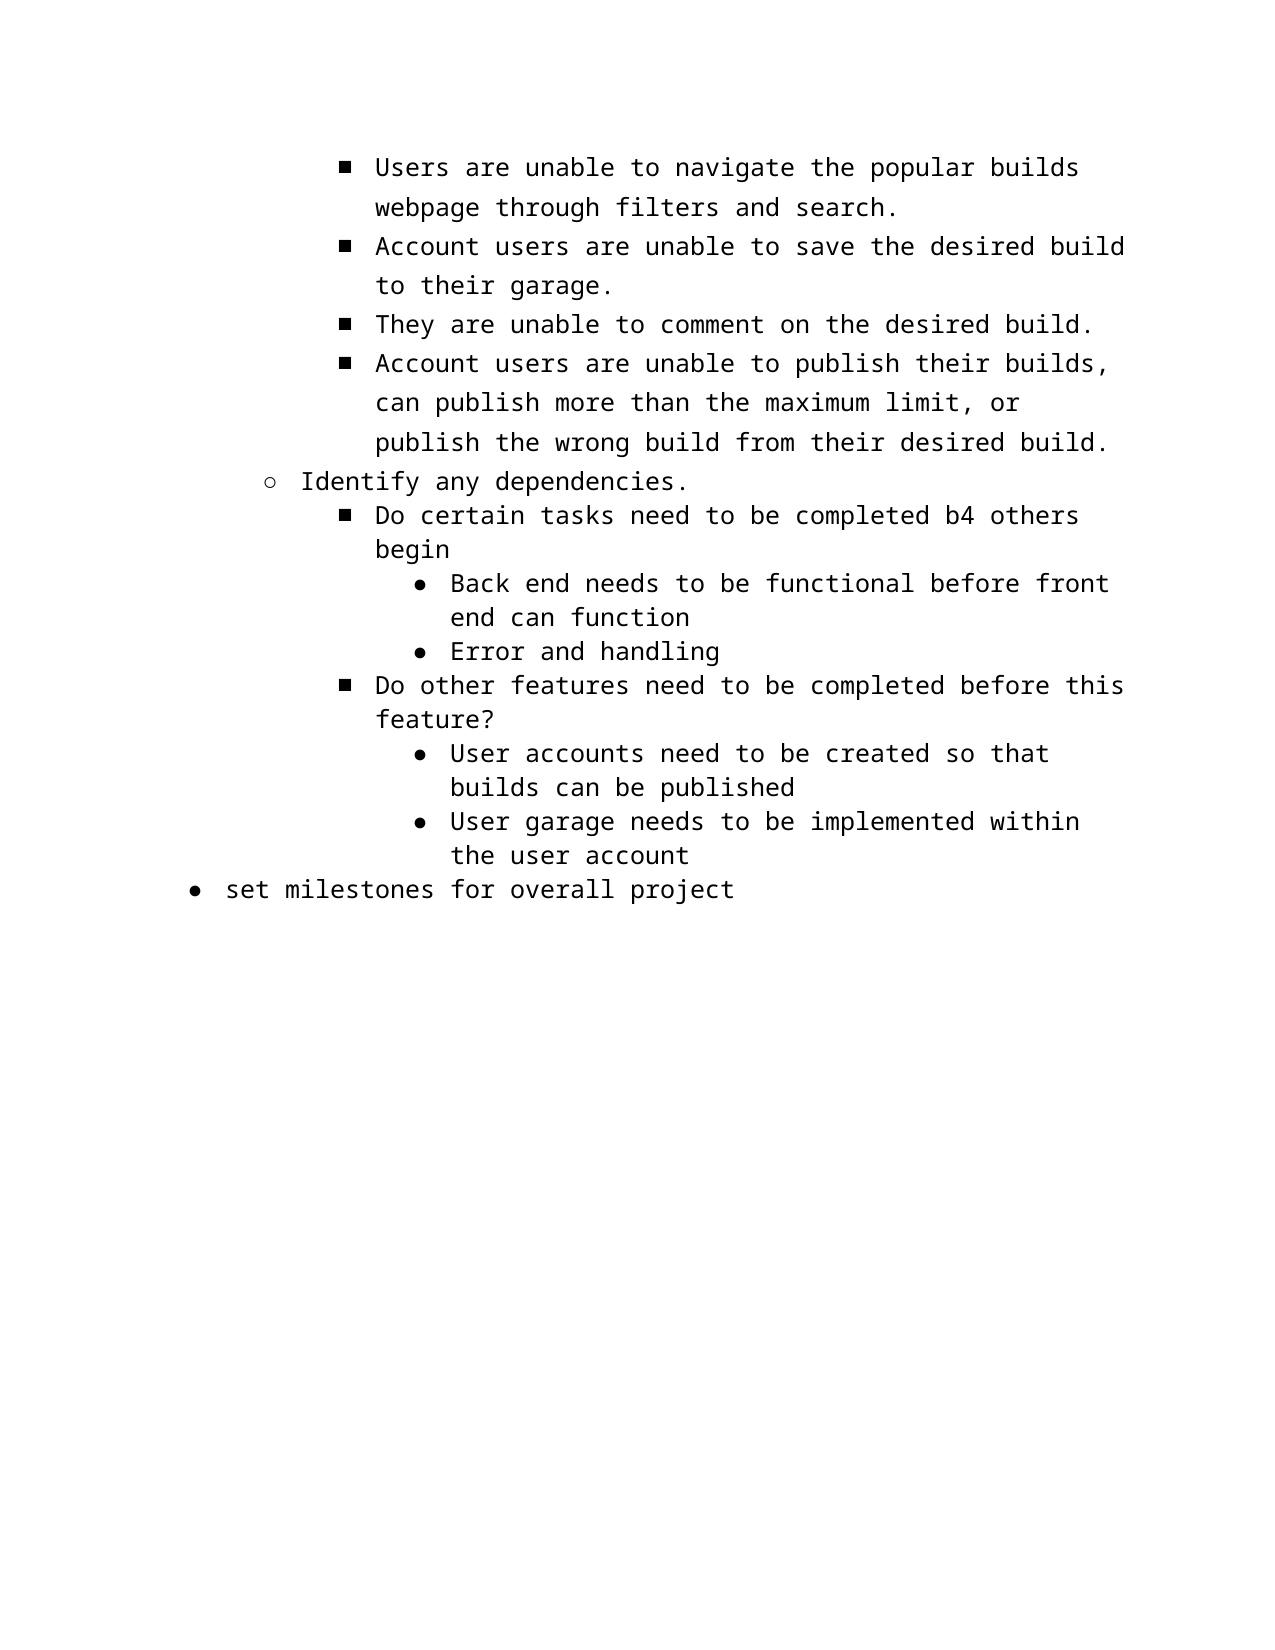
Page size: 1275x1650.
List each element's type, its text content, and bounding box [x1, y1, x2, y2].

list User garage needs to be implemented within the user account [412, 804, 1125, 872]
list Users are unable to navigate the popular builds webpage through filters and search. [337, 150, 1125, 223]
list Account users are unable to save the desired build to their garage. [337, 228, 1125, 302]
list User accounts need to be created so that builds can be published [412, 736, 1125, 804]
list Identify any dependencies. [262, 463, 1125, 497]
list They are unable to comment on the desired build. [337, 307, 1125, 341]
list Do other features need to be completed before this feature? [337, 668, 1125, 736]
list Account users are unable to publish their builds, can publish more than the maximum limit, or publish the wrong build from their desired build. [337, 346, 1125, 458]
list Back end needs to be functional before front end can function [412, 566, 1125, 634]
list Error and handling [412, 634, 1125, 668]
list set milestones for overall project [187, 872, 1125, 906]
list Do certain tasks need to be completed b4 others begin [337, 497, 1125, 566]
